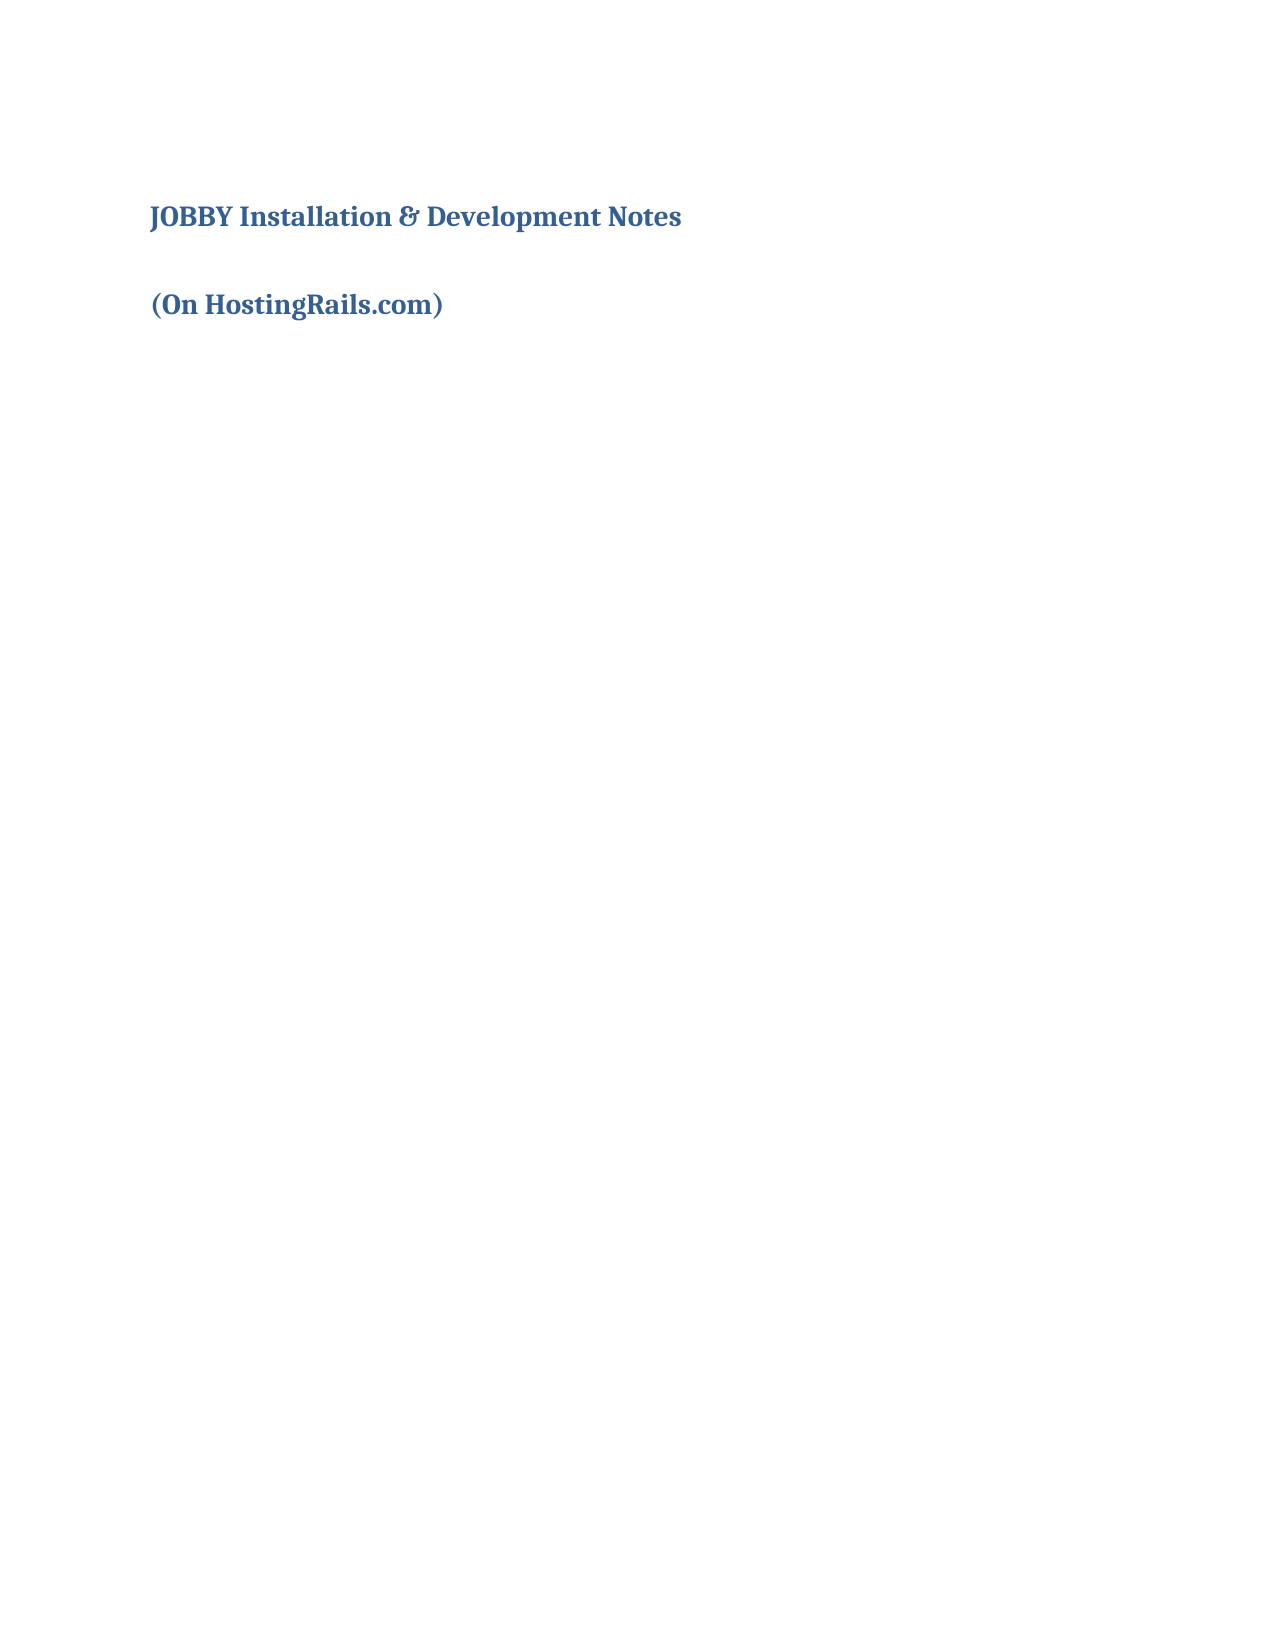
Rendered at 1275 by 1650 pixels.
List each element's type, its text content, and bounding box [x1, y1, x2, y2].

subtitle JOBBY Installation & Development Notes [150, 200, 1125, 233]
subtitle (On HostingRails.com) [150, 288, 1125, 322]
